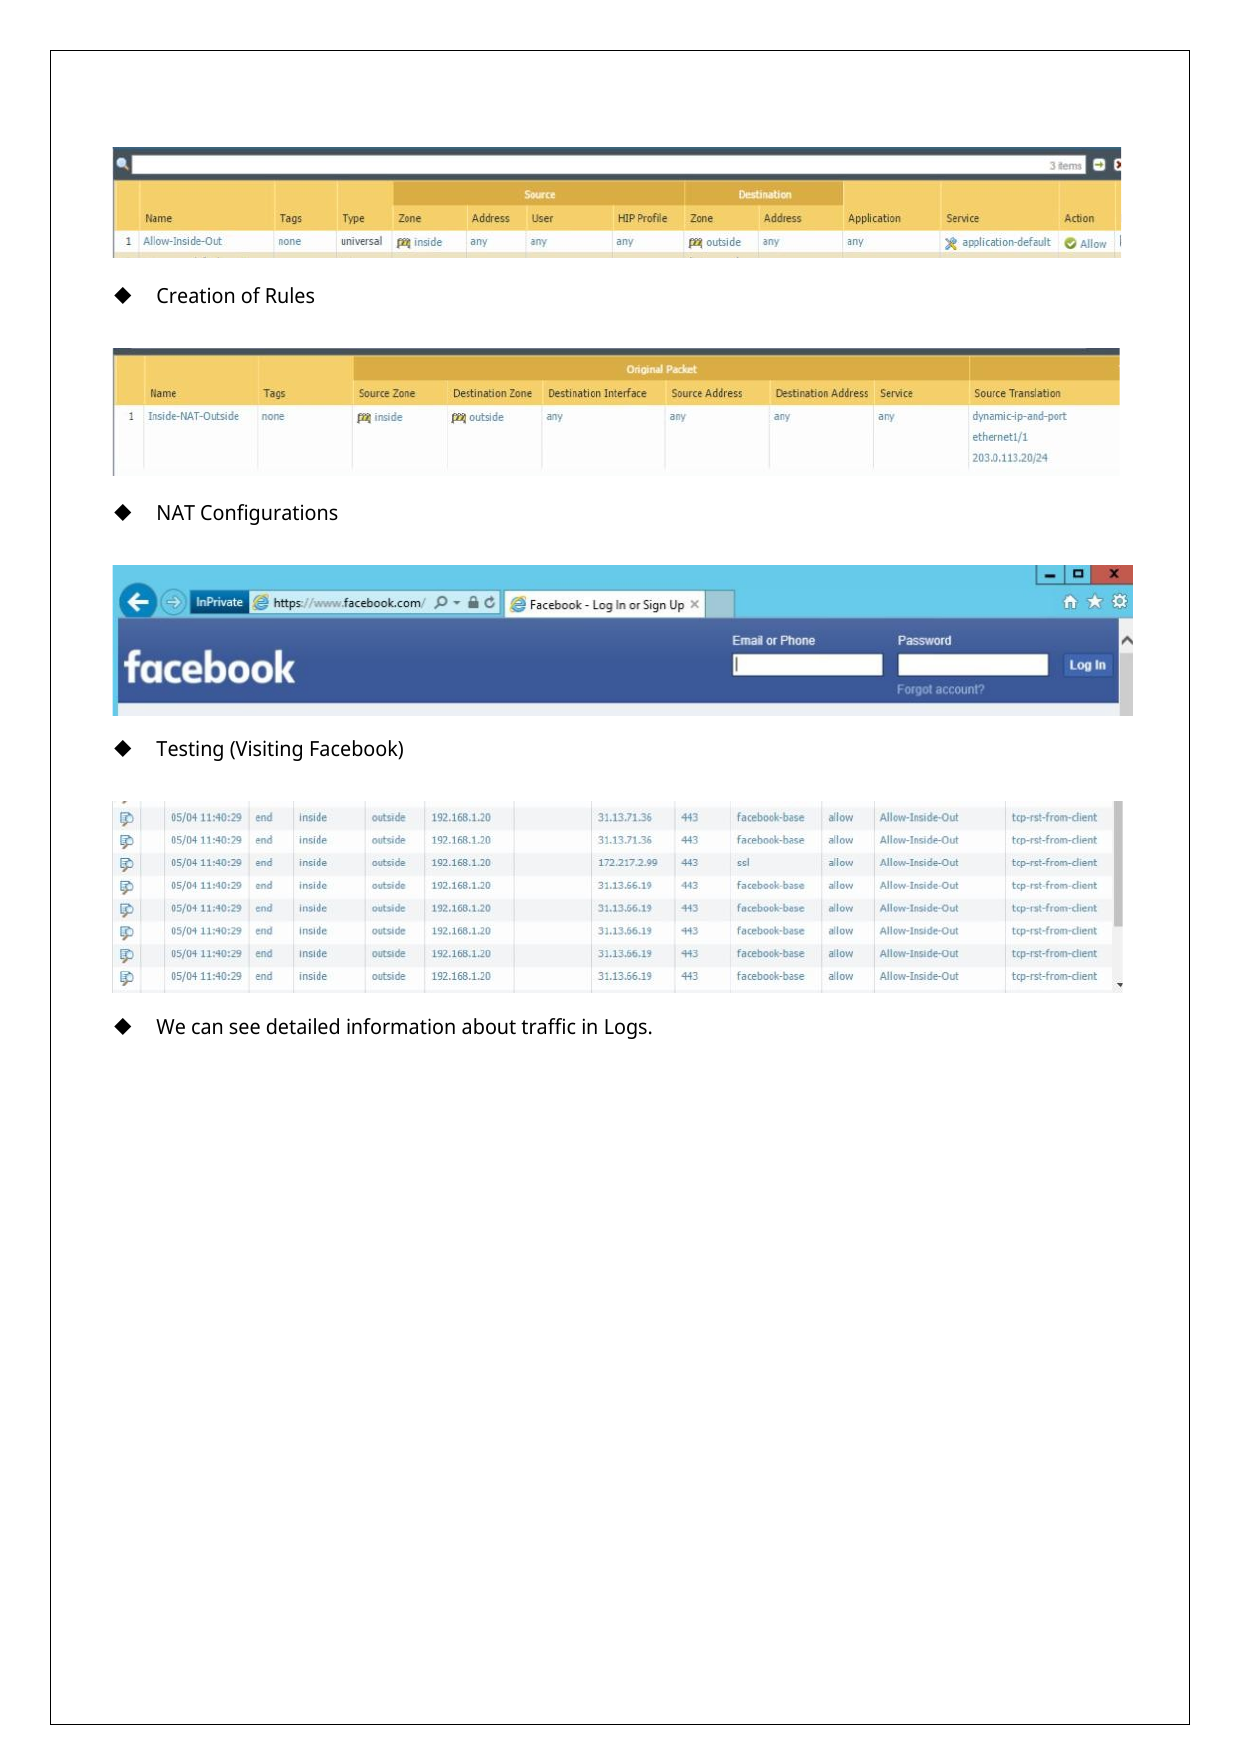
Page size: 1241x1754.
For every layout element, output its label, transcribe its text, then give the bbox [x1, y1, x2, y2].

picture [112, 147, 1122, 258]
picture [112, 565, 1133, 716]
picture [112, 348, 1120, 476]
list Creation of Rules [112, 282, 1144, 310]
picture [112, 801, 1123, 993]
